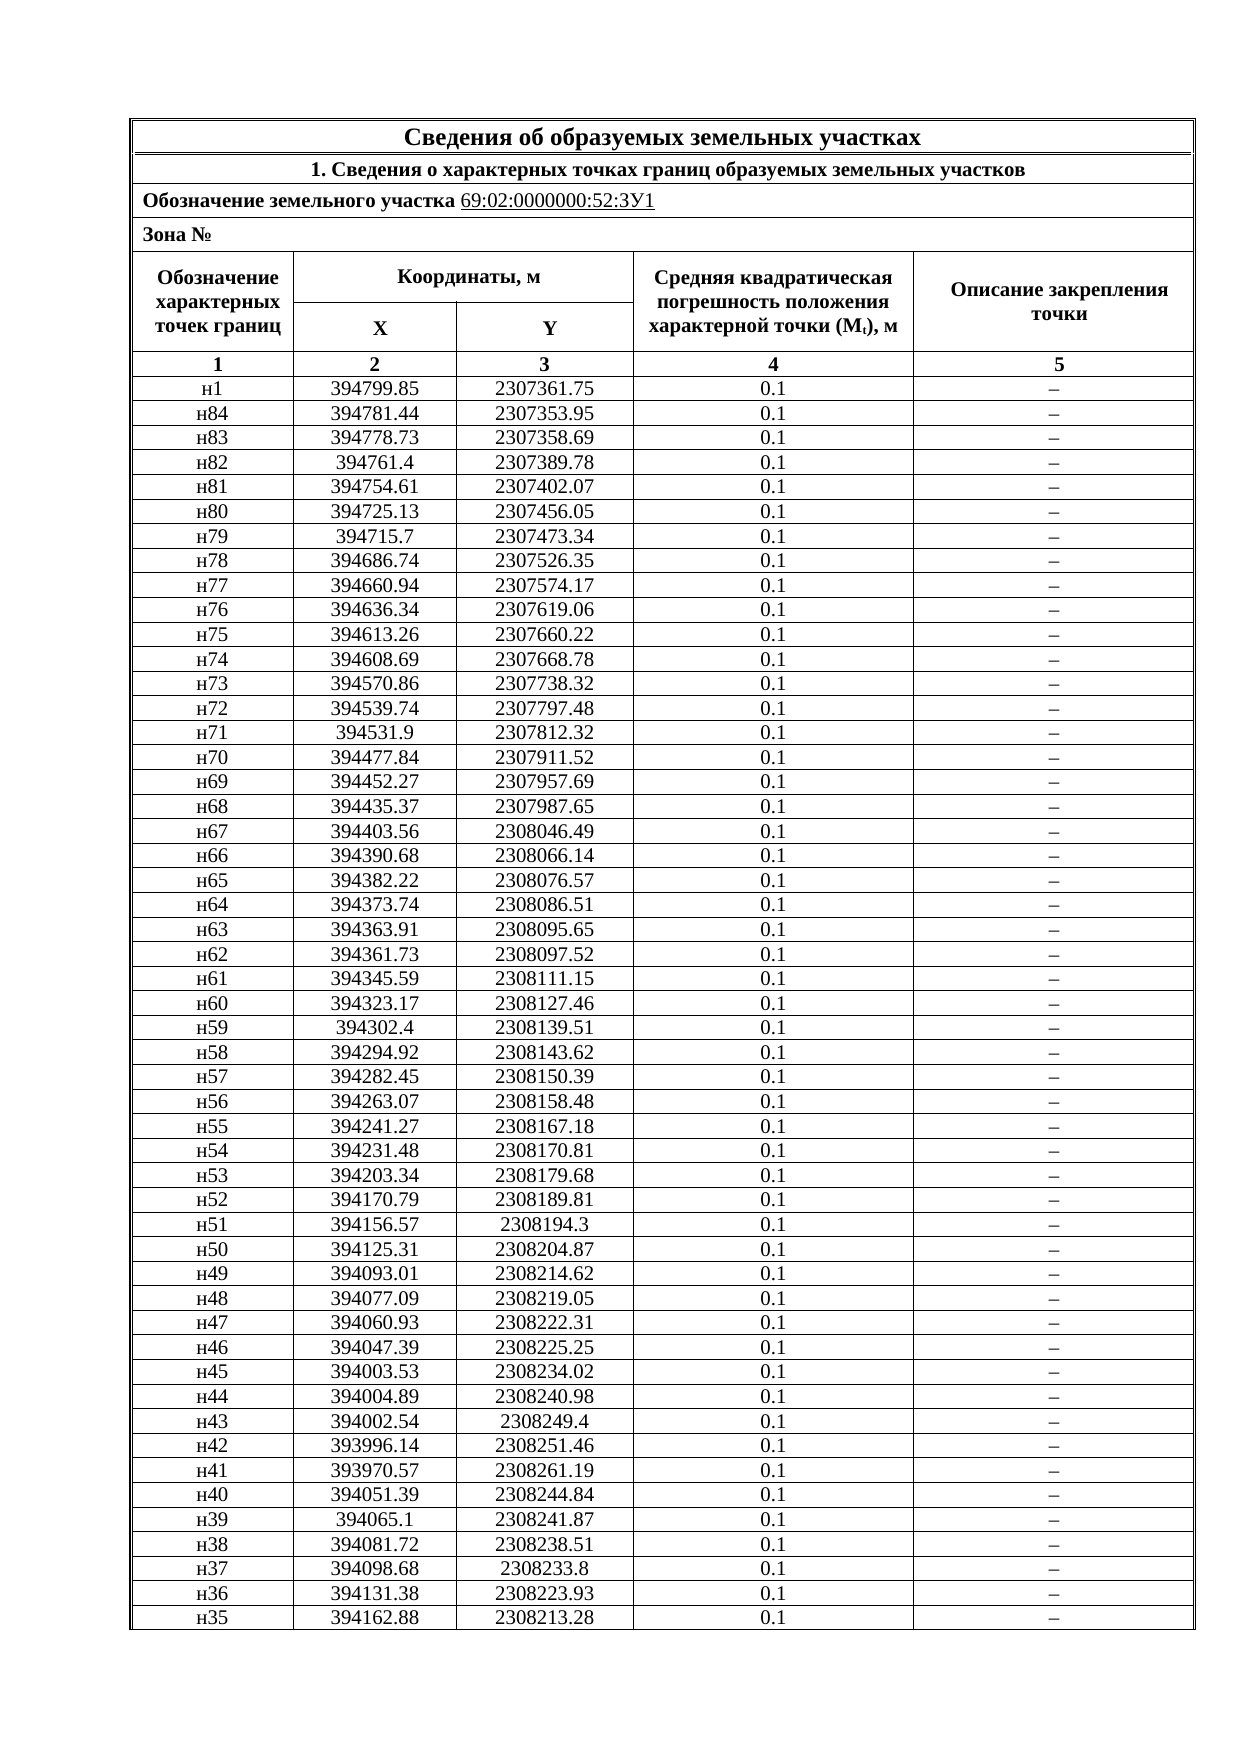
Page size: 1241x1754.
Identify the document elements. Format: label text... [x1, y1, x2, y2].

table_cell – [914, 819, 1193, 843]
table_cell – [914, 721, 1193, 744]
table_cell 0.1 [634, 1090, 913, 1113]
table_cell 2307473.34 [457, 524, 633, 548]
table_cell н45 [133, 1360, 293, 1383]
table_cell 0.1 [634, 1237, 913, 1261]
table_cell н41 [133, 1458, 293, 1482]
table_cell н36 [133, 1581, 293, 1605]
table_cell н66 [133, 844, 293, 867]
table_cell – [914, 401, 1193, 425]
table_cell – [914, 450, 1193, 474]
table_cell 2308222.31 [457, 1311, 633, 1334]
table_cell – [914, 868, 1193, 892]
table_cell 0.1 [634, 1606, 913, 1629]
table_cell 0.1 [634, 426, 913, 449]
table_cell 0.1 [634, 795, 913, 818]
table_cell 2307812.32 [457, 721, 633, 744]
table_cell 0.1 [634, 1163, 913, 1187]
table_cell – [914, 967, 1193, 990]
table_cell – [914, 1040, 1193, 1064]
table_cell 0.1 [634, 1458, 913, 1482]
table_cell 0.1 [634, 1409, 913, 1433]
table_cell 2307574.17 [457, 573, 633, 597]
table_cell 2307402.07 [457, 475, 633, 498]
table_cell 394065.1 [294, 1508, 456, 1531]
table_cell – [914, 1311, 1193, 1334]
table_cell 394003.53 [294, 1360, 456, 1383]
table_cell н71 [133, 721, 293, 744]
table_cell – [914, 1139, 1193, 1162]
table_cell 0.1 [634, 524, 913, 548]
table_cell 0.1 [634, 1483, 913, 1506]
table_cell 394686.74 [294, 549, 456, 572]
table_cell 0.1 [634, 623, 913, 646]
table_cell 0.1 [634, 647, 913, 671]
table_cell 2308086.51 [457, 893, 633, 916]
table_cell 0.1 [634, 1286, 913, 1310]
table_cell 0.1 [634, 1114, 913, 1138]
table_cell 2308225.25 [457, 1335, 633, 1359]
table_cell н75 [133, 623, 293, 646]
table_cell 2308194.3 [457, 1213, 633, 1236]
table_cell 394263.07 [294, 1090, 456, 1113]
table_cell 2307987.65 [457, 795, 633, 818]
table_cell 394778.73 [294, 426, 456, 449]
table_cell 2308251.46 [457, 1434, 633, 1457]
table_cell н56 [133, 1090, 293, 1113]
table_cell 0.1 [634, 745, 913, 769]
table_cell – [914, 475, 1193, 498]
table_cell 394761.4 [294, 450, 456, 474]
table_cell 394323.17 [294, 991, 456, 1015]
table_cell н68 [133, 795, 293, 818]
table_cell 2308095.65 [457, 918, 633, 941]
table_cell 0.1 [634, 1311, 913, 1334]
table_cell н69 [133, 770, 293, 793]
table_cell – [914, 918, 1193, 941]
table_cell 2307668.78 [457, 647, 633, 671]
table_cell – [914, 623, 1193, 646]
table_cell н48 [133, 1286, 293, 1310]
table_cell 394077.09 [294, 1286, 456, 1310]
table_cell 394047.39 [294, 1335, 456, 1359]
table_cell 0.1 [634, 1040, 913, 1064]
table_cell н39 [133, 1508, 293, 1531]
table_cell 394302.4 [294, 1016, 456, 1039]
table_cell – [914, 1163, 1193, 1187]
table_cell 2307957.69 [457, 770, 633, 793]
table_cell – [914, 1508, 1193, 1531]
table_cell 394098.68 [294, 1557, 456, 1580]
table_cell 2308158.48 [457, 1090, 633, 1113]
table_cell – [914, 426, 1193, 449]
table_cell 2308233.8 [457, 1557, 633, 1580]
table_cell 394345.59 [294, 967, 456, 990]
table_cell – [914, 598, 1193, 621]
table_cell 394241.27 [294, 1114, 456, 1138]
table_cell 394170.79 [294, 1188, 456, 1211]
table_cell 2308097.52 [457, 942, 633, 966]
table_cell 2308066.14 [457, 844, 633, 867]
table_cell 394294.92 [294, 1040, 456, 1064]
table_cell – [914, 745, 1193, 769]
table_cell н67 [133, 819, 293, 843]
table_cell 393970.57 [294, 1458, 456, 1482]
table_cell н58 [133, 1040, 293, 1064]
table_cell н61 [133, 967, 293, 990]
table_cell н51 [133, 1213, 293, 1236]
table_cell н42 [133, 1434, 293, 1457]
table_cell н82 [133, 450, 293, 474]
table_cell Координаты, м [294, 252, 633, 301]
table_cell – [914, 1090, 1193, 1113]
table_cell 394382.22 [294, 868, 456, 892]
table_cell 2307526.35 [457, 549, 633, 572]
table_cell 0.1 [634, 819, 913, 843]
table_cell 3 [457, 352, 633, 376]
table_cell 2308170.81 [457, 1139, 633, 1162]
table_cell 0.1 [634, 1581, 913, 1605]
table_cell н80 [133, 500, 293, 523]
table_cell 2308234.02 [457, 1360, 633, 1383]
table_cell 0.1 [634, 721, 913, 744]
table_cell – [914, 1237, 1193, 1261]
table_cell 394613.26 [294, 623, 456, 646]
table_cell – [914, 696, 1193, 720]
table_cell н65 [133, 868, 293, 892]
table_cell – [914, 1385, 1193, 1408]
table_cell 394363.91 [294, 918, 456, 941]
table_cell 394725.13 [294, 500, 456, 523]
table_cell н55 [133, 1114, 293, 1138]
table_cell – [914, 1286, 1193, 1310]
table_cell 394361.73 [294, 942, 456, 966]
table_cell – [914, 1434, 1193, 1457]
table_cell 0.1 [634, 1532, 913, 1556]
table_cell 0.1 [634, 893, 913, 916]
table_cell 394125.31 [294, 1237, 456, 1261]
table_cell 1 [133, 352, 293, 376]
table_cell Обозначение земельного участка 69:02:0000000:52:ЗУ1 [133, 184, 1193, 217]
table_cell – [914, 1483, 1193, 1506]
table_cell 2308213.28 [457, 1606, 633, 1629]
table_cell 0.1 [634, 844, 913, 867]
table_cell 5 [914, 352, 1193, 376]
table_cell Описание закрепления точки [914, 252, 1193, 351]
table_cell 2308076.57 [457, 868, 633, 892]
table_cell 0.1 [634, 401, 913, 425]
table_cell – [914, 1335, 1193, 1359]
table_cell 2308046.49 [457, 819, 633, 843]
table_cell 394060.93 [294, 1311, 456, 1334]
table_cell 394477.84 [294, 745, 456, 769]
table_cell 394570.86 [294, 672, 456, 695]
table_cell – [914, 1557, 1193, 1580]
table_cell – [914, 672, 1193, 695]
table_cell н44 [133, 1385, 293, 1408]
table_cell 2307797.48 [457, 696, 633, 720]
table_cell 0.1 [634, 942, 913, 966]
table_cell н52 [133, 1188, 293, 1211]
table_cell н40 [133, 1483, 293, 1506]
table_cell – [914, 1532, 1193, 1556]
table_cell 0.1 [634, 1188, 913, 1211]
table_cell н47 [133, 1311, 293, 1334]
table_cell 2308249.4 [457, 1409, 633, 1433]
table_cell н54 [133, 1139, 293, 1162]
table_cell 2308139.51 [457, 1016, 633, 1039]
table_cell 0.1 [634, 1385, 913, 1408]
table_cell – [914, 844, 1193, 867]
table_cell 394715.7 [294, 524, 456, 548]
table_cell н60 [133, 991, 293, 1015]
table_cell 2307456.05 [457, 500, 633, 523]
table_cell – [914, 770, 1193, 793]
table_cell 0.1 [634, 377, 913, 400]
table_cell 2307389.78 [457, 450, 633, 474]
table_cell 0.1 [634, 475, 913, 498]
table_cell н74 [133, 647, 293, 671]
table_cell н81 [133, 475, 293, 498]
table_cell 394608.69 [294, 647, 456, 671]
table_cell – [914, 1581, 1193, 1605]
table_cell – [914, 893, 1193, 916]
table_cell Обозначение характерных точек границ [133, 252, 293, 351]
table_cell н76 [133, 598, 293, 621]
table_cell н35 [133, 1606, 293, 1629]
table_cell – [914, 573, 1193, 597]
table_cell – [914, 991, 1193, 1015]
table_cell 394162.88 [294, 1606, 456, 1629]
table_cell 394781.44 [294, 401, 456, 425]
table_cell 0.1 [634, 1335, 913, 1359]
table_cell н73 [133, 672, 293, 695]
table_cell н50 [133, 1237, 293, 1261]
table_cell 0.1 [634, 1508, 913, 1531]
table_cell 2308167.18 [457, 1114, 633, 1138]
table_cell Y [457, 303, 633, 351]
table_cell 393996.14 [294, 1434, 456, 1457]
table_cell 2307353.95 [457, 401, 633, 425]
table_cell – [914, 1114, 1193, 1138]
table_cell 0.1 [634, 1262, 913, 1285]
table_cell – [914, 1213, 1193, 1236]
table_cell 2 [294, 352, 456, 376]
table_cell 2307738.32 [457, 672, 633, 695]
table_cell 2307660.22 [457, 623, 633, 646]
table_cell н72 [133, 696, 293, 720]
table_cell н43 [133, 1409, 293, 1433]
table_cell 394156.57 [294, 1213, 456, 1236]
table_cell 0.1 [634, 991, 913, 1015]
table_cell 0.1 [634, 1557, 913, 1580]
table_cell 2308150.39 [457, 1065, 633, 1088]
table_cell 394081.72 [294, 1532, 456, 1556]
table_cell – [914, 1458, 1193, 1482]
table_cell н78 [133, 549, 293, 572]
table_cell 2308143.62 [457, 1040, 633, 1064]
table_cell 2308204.87 [457, 1237, 633, 1261]
table_cell н70 [133, 745, 293, 769]
table_cell 394754.61 [294, 475, 456, 498]
table_cell 394373.74 [294, 893, 456, 916]
table_cell н62 [133, 942, 293, 966]
table_cell 2308111.15 [457, 967, 633, 990]
table_cell 394403.56 [294, 819, 456, 843]
table_cell 0.1 [634, 868, 913, 892]
table_cell 0.1 [634, 1213, 913, 1236]
table_cell 2308241.87 [457, 1508, 633, 1531]
table_cell н64 [133, 893, 293, 916]
table_cell – [914, 1360, 1193, 1383]
table_cell 2307911.52 [457, 745, 633, 769]
table_cell Средняя квадратическая погрешность положения характерной точки (Мt), м [634, 252, 913, 351]
table_cell 0.1 [634, 967, 913, 990]
table_cell 0.1 [634, 672, 913, 695]
table_cell – [914, 524, 1193, 548]
table_cell 2308238.51 [457, 1532, 633, 1556]
table_cell 394093.01 [294, 1262, 456, 1285]
table_cell 2308223.93 [457, 1581, 633, 1605]
table_cell н37 [133, 1557, 293, 1580]
table_cell 0.1 [634, 1139, 913, 1162]
table_cell 2308127.46 [457, 991, 633, 1015]
table_cell 2308189.81 [457, 1188, 633, 1211]
table_cell X [294, 303, 456, 351]
table_cell 394636.34 [294, 598, 456, 621]
table_cell 394131.38 [294, 1581, 456, 1605]
table_cell 0.1 [634, 549, 913, 572]
table_cell 394660.94 [294, 573, 456, 597]
table_cell 394282.45 [294, 1065, 456, 1088]
table_cell – [914, 377, 1193, 400]
table_cell – [914, 795, 1193, 818]
table_cell н53 [133, 1163, 293, 1187]
table_cell – [914, 1188, 1193, 1211]
table_cell н83 [133, 426, 293, 449]
table_cell 2308214.62 [457, 1262, 633, 1285]
table_cell 2308240.98 [457, 1385, 633, 1408]
table_cell 2308244.84 [457, 1483, 633, 1506]
table_cell 1. Сведения о характерных точках границ образуемых земельных участков [133, 152, 1193, 183]
table_cell 394799.85 [294, 377, 456, 400]
table_cell 0.1 [634, 1065, 913, 1088]
table_cell 0.1 [634, 1016, 913, 1039]
table_cell н63 [133, 918, 293, 941]
table_cell н46 [133, 1335, 293, 1359]
table_cell 394004.89 [294, 1385, 456, 1408]
table_cell н49 [133, 1262, 293, 1285]
table_cell 2308179.68 [457, 1163, 633, 1187]
table_cell – [914, 500, 1193, 523]
table_cell 394452.27 [294, 770, 456, 793]
table_cell 394051.39 [294, 1483, 456, 1506]
table_cell н77 [133, 573, 293, 597]
table_cell – [914, 647, 1193, 671]
table_cell 2307361.75 [457, 377, 633, 400]
table_cell 2308219.05 [457, 1286, 633, 1310]
table_cell – [914, 1606, 1193, 1629]
table_cell – [914, 549, 1193, 572]
table_cell 394203.34 [294, 1163, 456, 1187]
table_cell Зона № [133, 218, 1193, 251]
table_cell – [914, 1065, 1193, 1088]
table_cell 2308261.19 [457, 1458, 633, 1482]
table_cell н1 [133, 377, 293, 400]
table_cell н57 [133, 1065, 293, 1088]
table_cell 394539.74 [294, 696, 456, 720]
table_cell – [914, 1262, 1193, 1285]
table_cell 0.1 [634, 598, 913, 621]
table_cell 0.1 [634, 918, 913, 941]
table_cell н38 [133, 1532, 293, 1556]
table_cell 0.1 [634, 696, 913, 720]
table_cell – [914, 1409, 1193, 1433]
table_cell 0.1 [634, 1360, 913, 1383]
table_cell 2307358.69 [457, 426, 633, 449]
table_cell 394390.68 [294, 844, 456, 867]
table_cell н84 [133, 401, 293, 425]
table_cell – [914, 942, 1193, 966]
table_header Сведения об образуемых земельных участках [133, 121, 1193, 152]
table_cell 394002.54 [294, 1409, 456, 1433]
table_cell 394231.48 [294, 1139, 456, 1162]
table_cell 394435.37 [294, 795, 456, 818]
table_cell 0.1 [634, 450, 913, 474]
table_cell н59 [133, 1016, 293, 1039]
table_cell н79 [133, 524, 293, 548]
table_cell 0.1 [634, 500, 913, 523]
table_cell – [914, 1016, 1193, 1039]
table_cell 0.1 [634, 770, 913, 793]
table_cell 394531.9 [294, 721, 456, 744]
table_cell 4 [634, 352, 913, 376]
table_cell 0.1 [634, 573, 913, 597]
table_cell 0.1 [634, 1434, 913, 1457]
table_cell 2307619.06 [457, 598, 633, 621]
